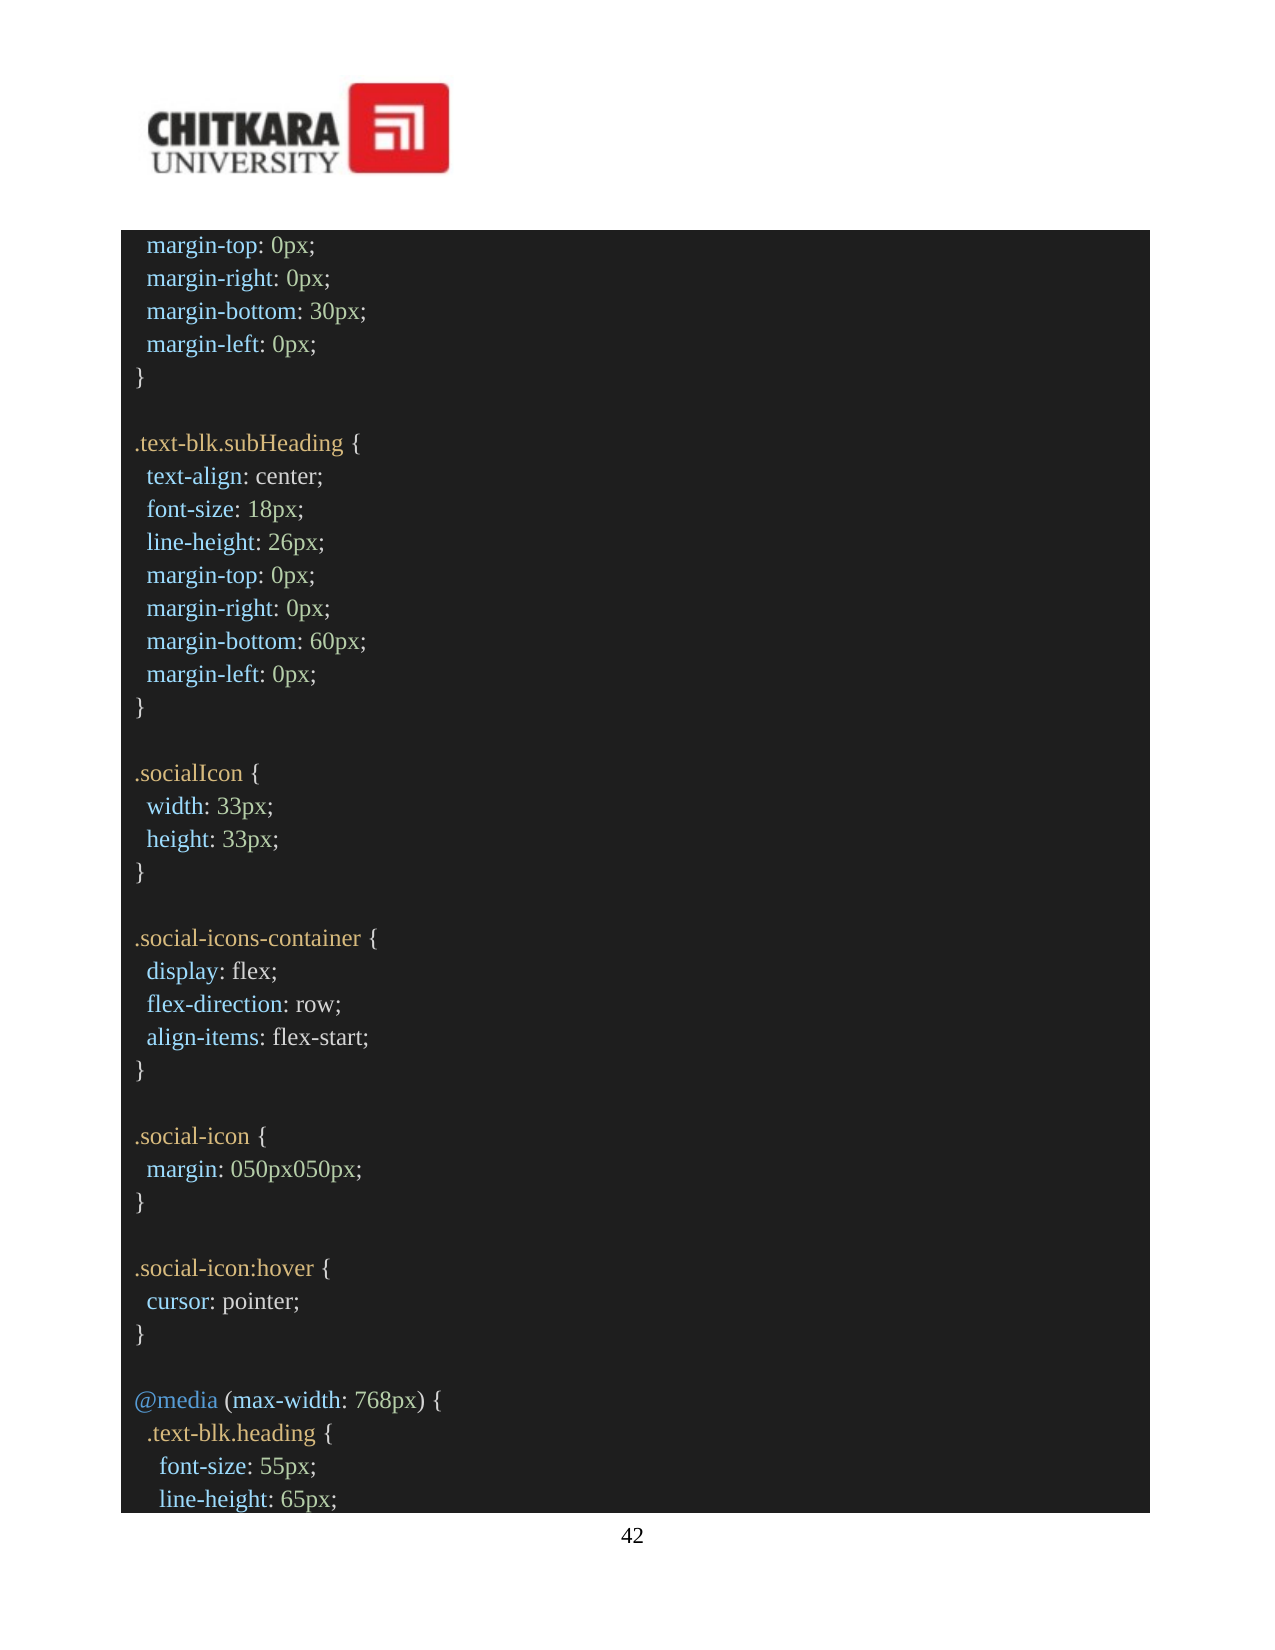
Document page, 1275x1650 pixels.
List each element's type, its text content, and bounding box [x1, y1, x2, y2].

text line-height: 26px; [121, 527, 1150, 556]
text margin-bottom: 60px; [121, 626, 1150, 655]
text } [121, 362, 1150, 391]
picture [114, 75, 454, 230]
text margin-right: 0px; [121, 263, 1150, 291]
text width: 33px; [121, 791, 1150, 820]
text line-height: 65px; [121, 1484, 1150, 1513]
text @media (max-width: 768px) { [121, 1385, 1150, 1414]
text } [121, 1187, 1150, 1216]
text .text-blk.subHeading { [121, 428, 1150, 457]
text height: 33px; [121, 824, 1150, 853]
text .social-icon:hover { [121, 1253, 1150, 1282]
text margin-top: 0px; [121, 230, 1150, 258]
text font-size: 55px; [121, 1451, 1150, 1480]
text margin-top: 0px; [121, 560, 1150, 589]
text .social-icons-container { [121, 923, 1150, 952]
text } [121, 1055, 1150, 1084]
text margin-bottom: 30px; [121, 296, 1150, 324]
text .social-icon { [121, 1121, 1150, 1150]
text flex-direction: row; [121, 989, 1150, 1018]
text margin-left: 0px; [121, 659, 1150, 688]
text } [121, 692, 1150, 721]
text display: flex; [121, 956, 1150, 985]
text .socialIcon { [121, 758, 1150, 787]
text } [121, 1319, 1150, 1348]
text .text-blk.heading { [121, 1418, 1150, 1447]
text } [121, 857, 1150, 886]
text margin: 050px050px; [121, 1154, 1150, 1183]
text margin-right: 0px; [121, 593, 1150, 622]
text font-size: 18px; [121, 494, 1150, 523]
text cursor: pointer; [121, 1286, 1150, 1315]
text margin-left: 0px; [121, 329, 1150, 357]
text text-align: center; [121, 461, 1150, 489]
text align-items: flex-start; [121, 1022, 1150, 1051]
